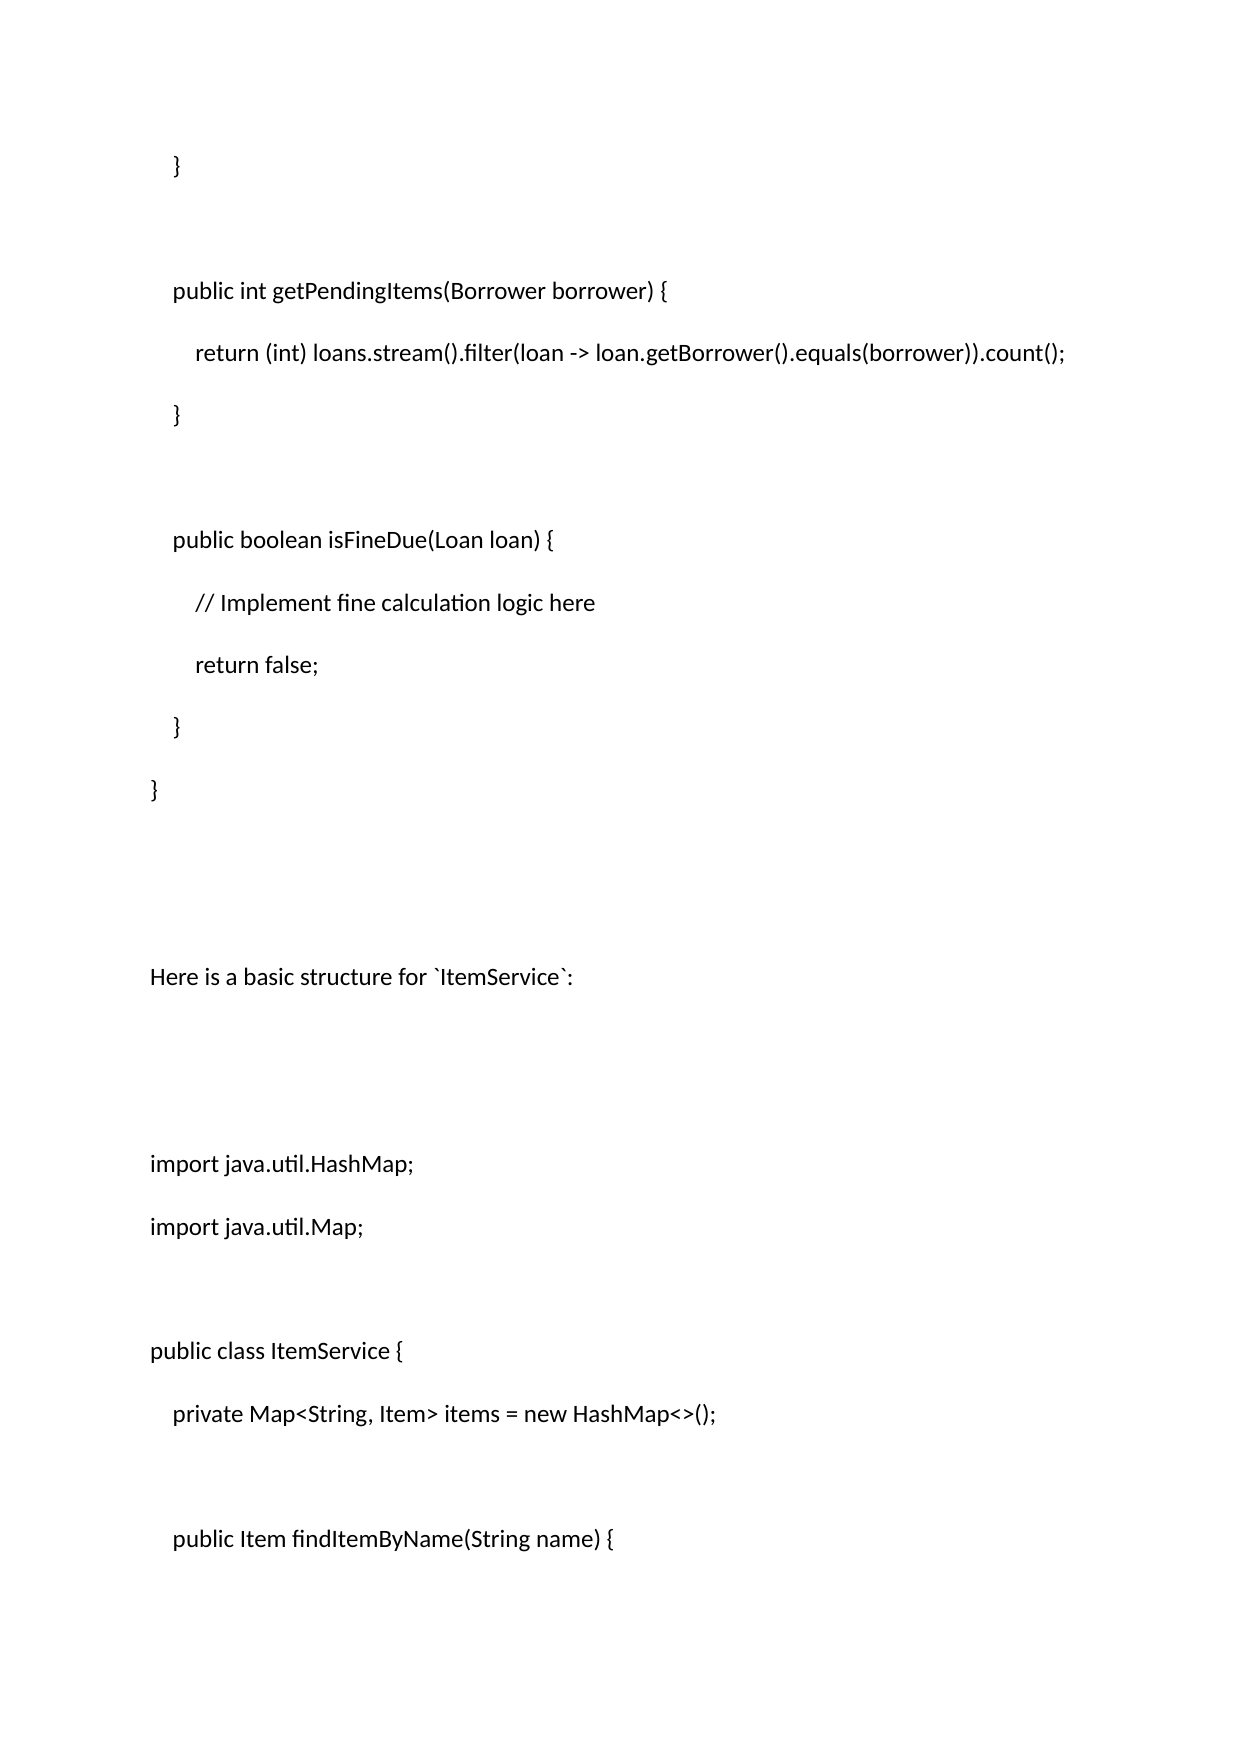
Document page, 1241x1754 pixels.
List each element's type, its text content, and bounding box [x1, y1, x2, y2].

text // Implement fine calculation logic here [150, 587, 1090, 617]
text import java.util.HashMap; [150, 1148, 1090, 1179]
text public Item findItemByName(String name) { [150, 1523, 1090, 1553]
text public boolean isFineDue(Loan loan) { [150, 524, 1090, 555]
text } [150, 399, 1090, 430]
text } [150, 150, 1090, 181]
text } [150, 774, 1090, 804]
text return false; [150, 649, 1090, 680]
text Here is a basic structure for `ItemService`: [150, 961, 1090, 992]
text public class ItemService { [150, 1336, 1090, 1366]
text } [150, 712, 1090, 742]
text private Map<String, Item> items = new HashMap<>(); [150, 1398, 1090, 1428]
text public int getPendingItems(Borrower borrower) { [150, 275, 1090, 305]
text return (int) loans.stream().filter(loan -> loan.getBorrower().equals(borrower)).count(); [150, 337, 1090, 368]
text import java.util.Map; [150, 1211, 1090, 1241]
